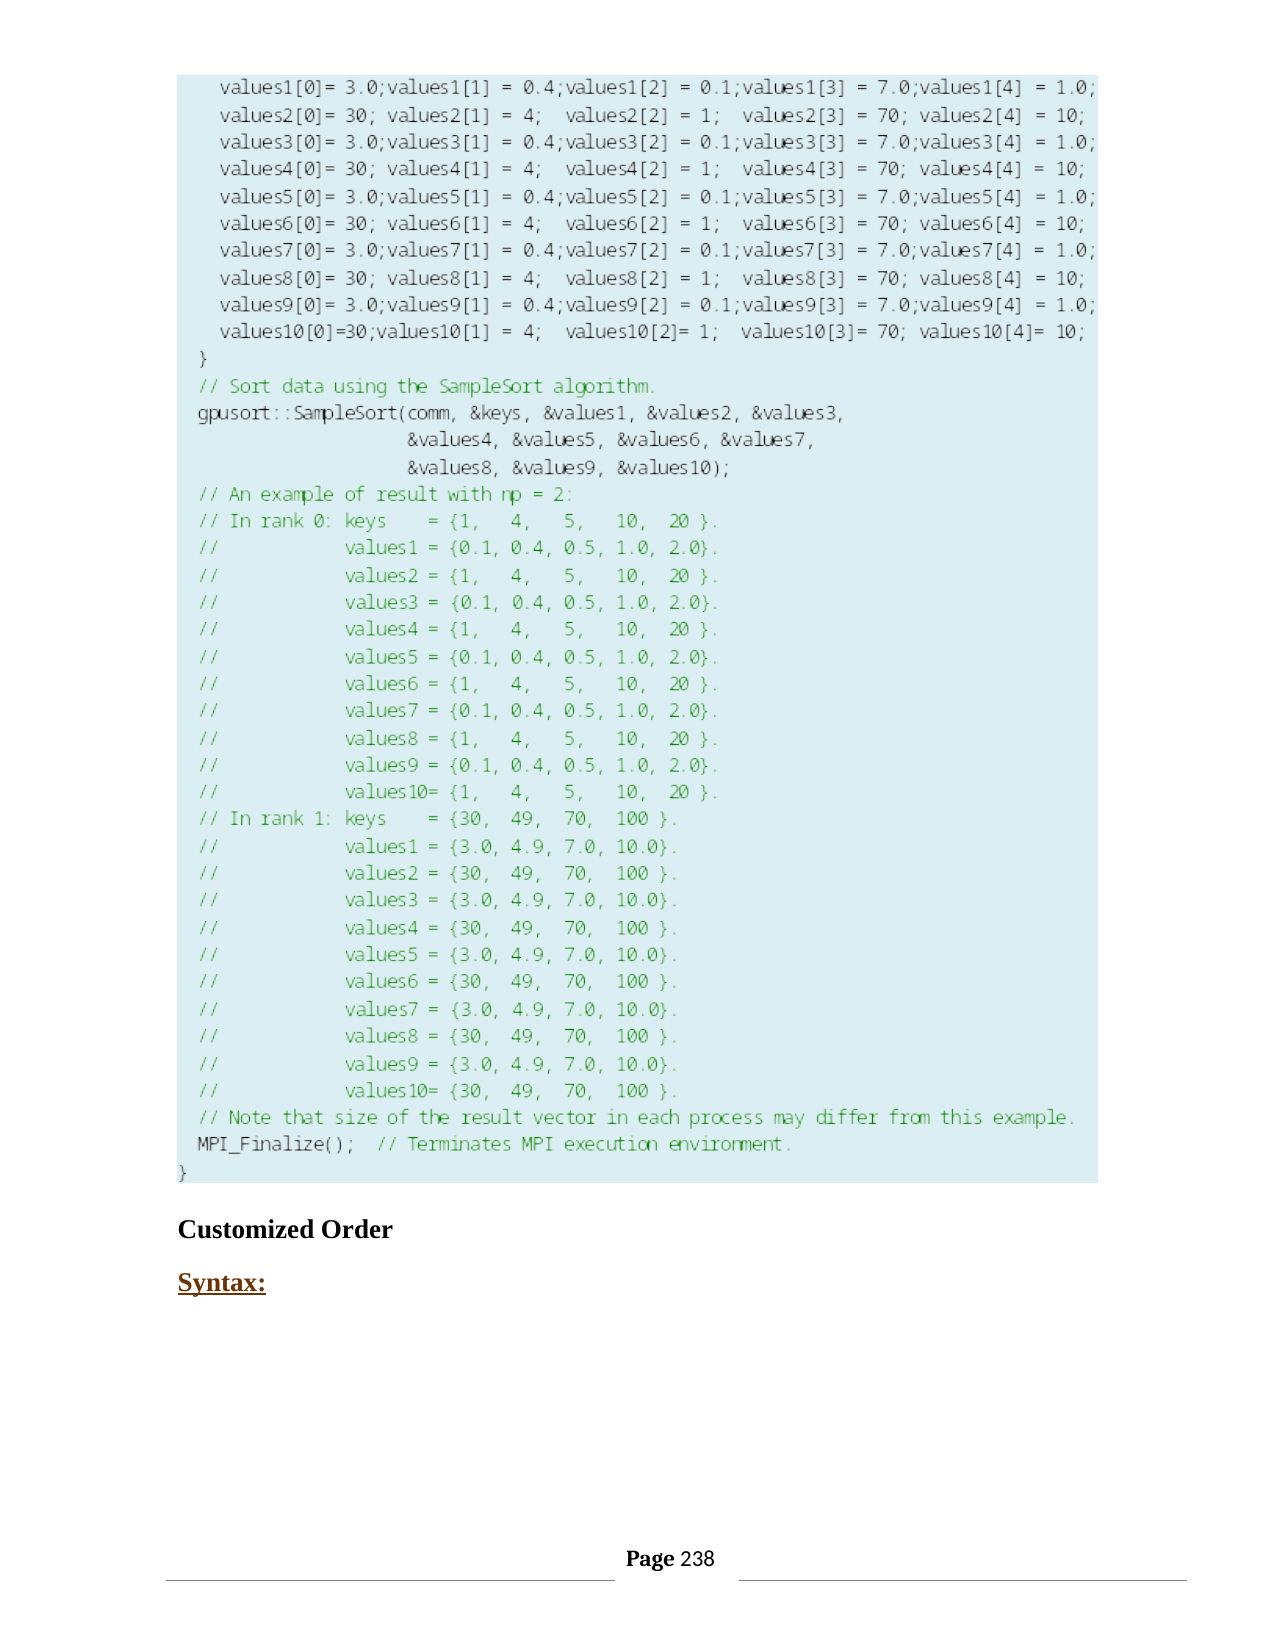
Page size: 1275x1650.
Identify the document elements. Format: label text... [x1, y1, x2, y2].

subtitle Customized Order [177, 1213, 1157, 1244]
text Syntax: [177, 1266, 1157, 1297]
